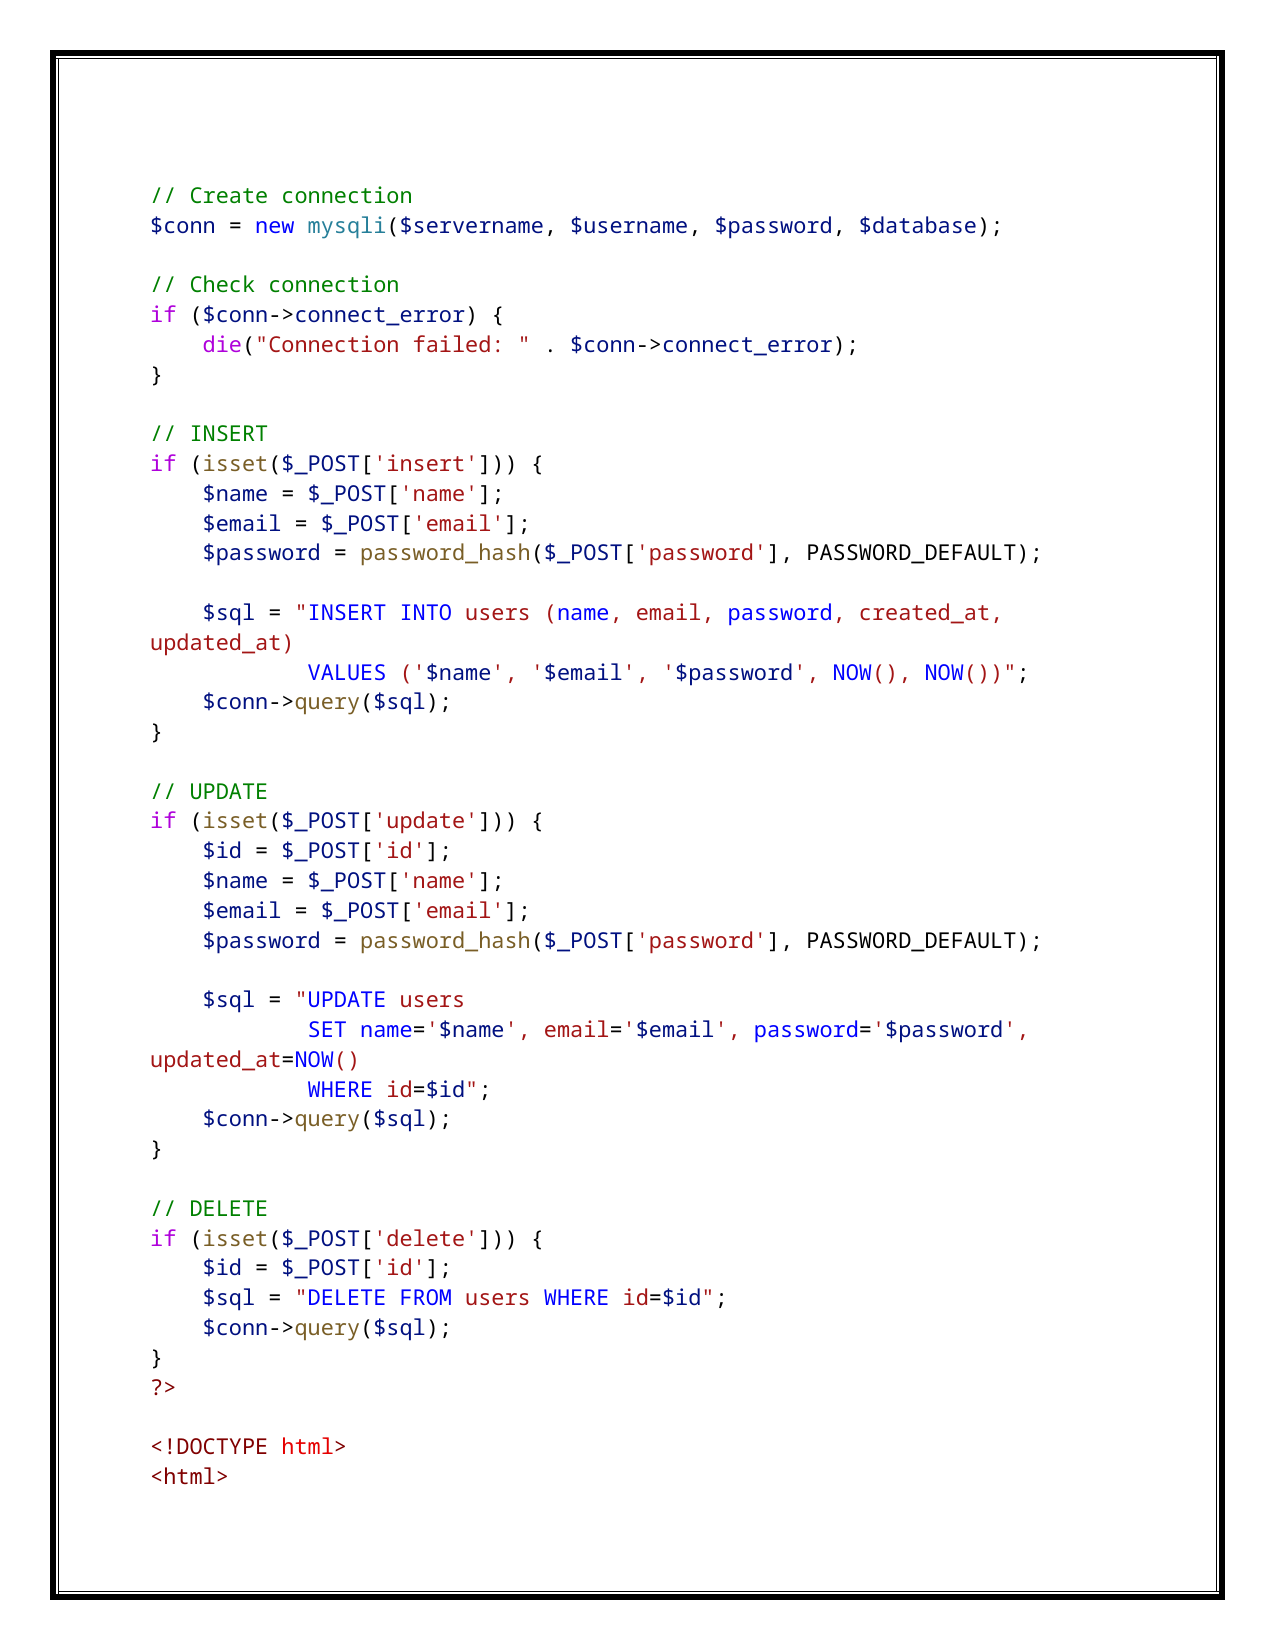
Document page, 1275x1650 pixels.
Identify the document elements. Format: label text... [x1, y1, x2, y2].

text $sql = "DELETE FROM users WHERE id=$id"; [150, 1282, 1125, 1312]
text } [150, 1342, 1125, 1371]
text // Check connection [150, 269, 1125, 299]
text $email = $_POST['email']; [150, 895, 1125, 924]
text $password = password_hash($_POST['password'], PASSWORD_DEFAULT); [150, 924, 1125, 954]
text die("Connection failed: " . $conn->connect_error); [150, 329, 1125, 358]
text if ($conn->connect_error) { [150, 299, 1125, 329]
text // Create connection [150, 180, 1125, 209]
text <!DOCTYPE html> [150, 1431, 1125, 1461]
text $conn->query($sql); [150, 1312, 1125, 1342]
text $sql = "UPDATE users [150, 984, 1125, 1014]
text $email = $_POST['email']; [150, 507, 1125, 537]
text } [150, 358, 1125, 388]
text if (isset($_POST['insert'])) { [150, 448, 1125, 478]
text $name = $_POST['name']; [150, 865, 1125, 895]
text $name = $_POST['name']; [150, 478, 1125, 507]
text $conn->query($sql); [150, 686, 1125, 716]
text // INSERT [150, 418, 1125, 448]
text } [150, 716, 1125, 746]
text $conn = new mysqli($servername, $username, $password, $database); [150, 209, 1125, 239]
text // UPDATE [150, 776, 1125, 805]
text $conn->query($sql); [150, 1103, 1125, 1133]
text ?> [150, 1371, 1125, 1401]
text $id = $_POST['id']; [150, 835, 1125, 865]
text WHERE id=$id"; [150, 1073, 1125, 1103]
text // DELETE [150, 1193, 1125, 1222]
text $id = $_POST['id']; [150, 1252, 1125, 1282]
text VALUES ('$name', '$email', '$password', NOW(), NOW())"; [150, 656, 1125, 686]
text <html> [150, 1461, 1125, 1491]
text $sql = "INSERT INTO users (name, email, password, created_at, updated_at) [150, 597, 1125, 656]
text if (isset($_POST['delete'])) { [150, 1222, 1125, 1252]
text } [150, 1133, 1125, 1163]
text $password = password_hash($_POST['password'], PASSWORD_DEFAULT); [150, 537, 1125, 567]
text SET name='$name', email='$email', password='$password', updated_at=NOW() [150, 1014, 1125, 1073]
text if (isset($_POST['update'])) { [150, 805, 1125, 835]
